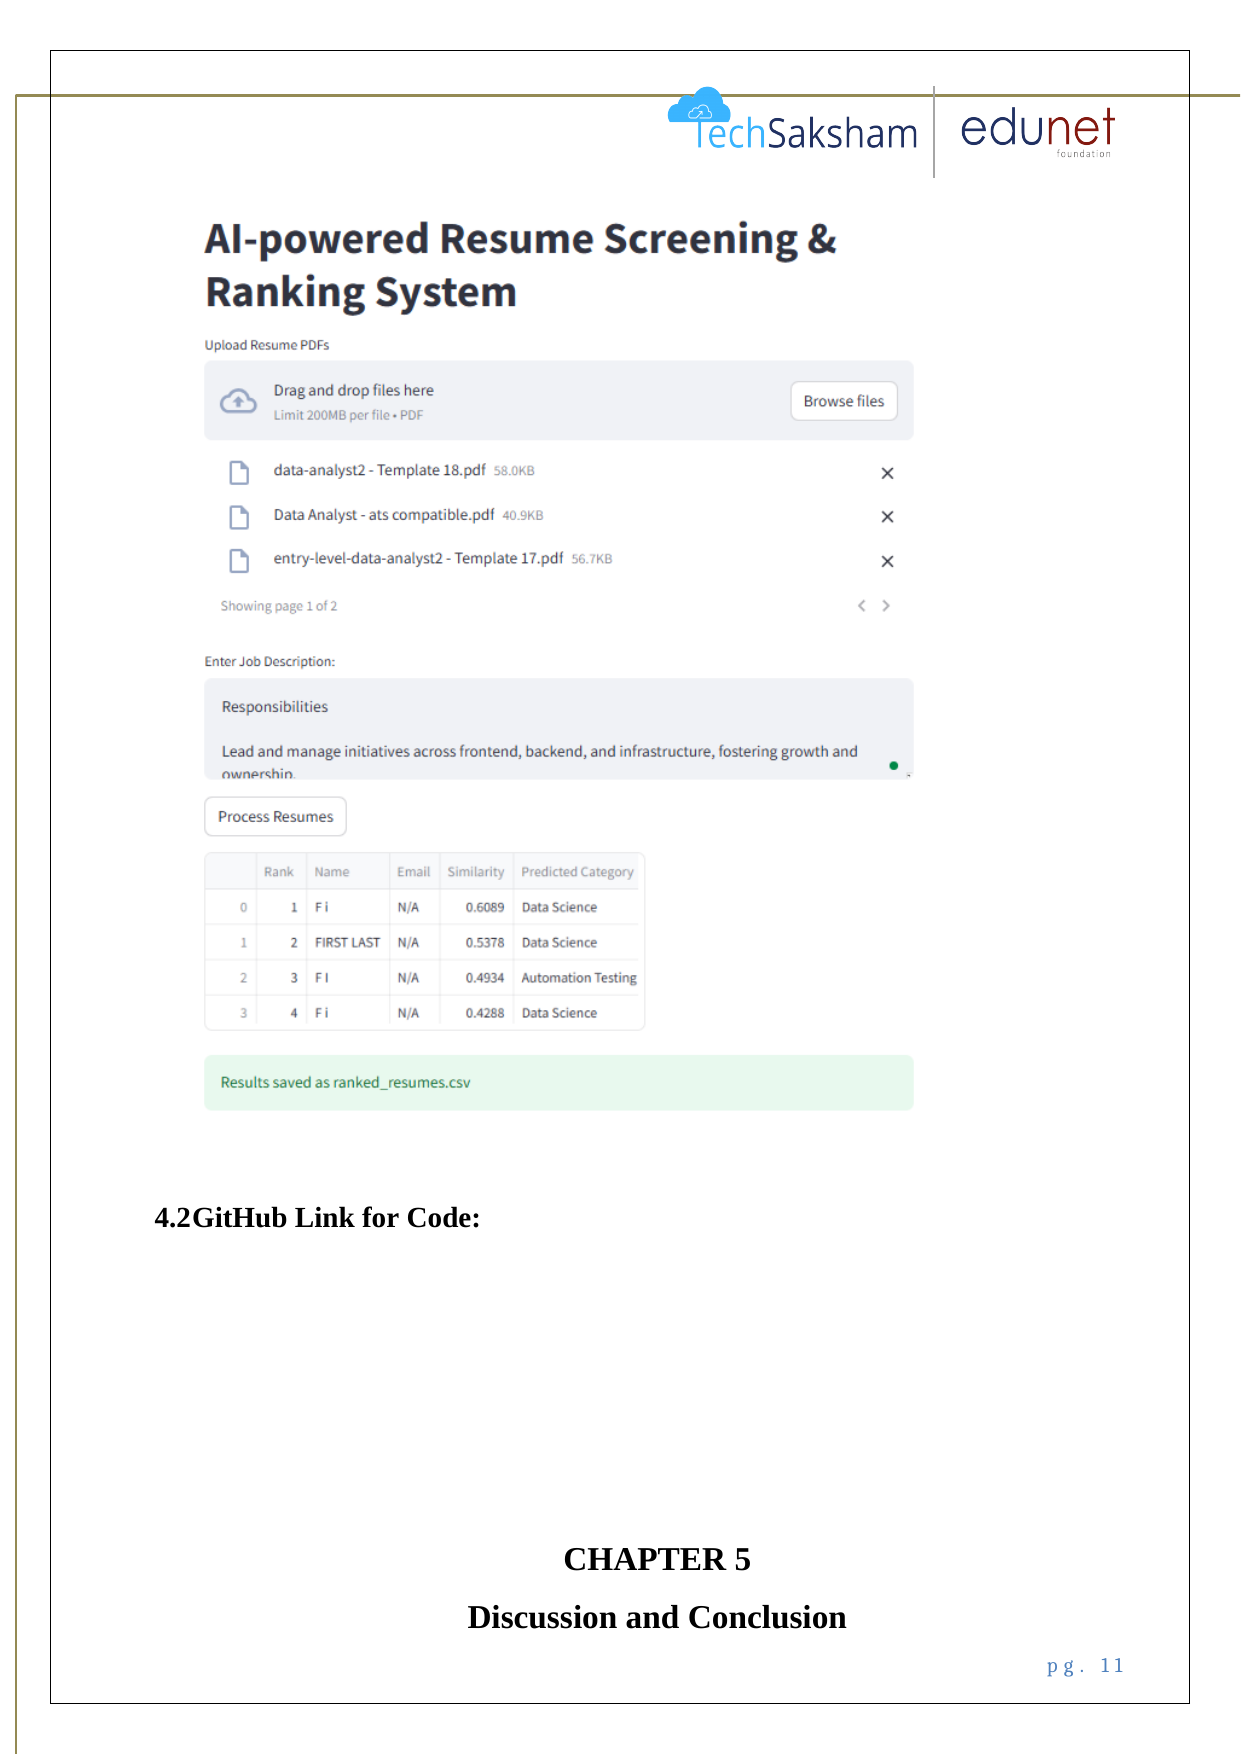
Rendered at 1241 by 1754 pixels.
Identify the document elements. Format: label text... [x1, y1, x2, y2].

picture [191, 206, 932, 1136]
picture [662, 79, 923, 154]
picture [955, 100, 1122, 164]
text Discussion and Conclusion [192, 1597, 1122, 1636]
text CHAPTER 5 [192, 1540, 1122, 1578]
list GitHub Link for Code: [154, 1200, 1122, 1234]
